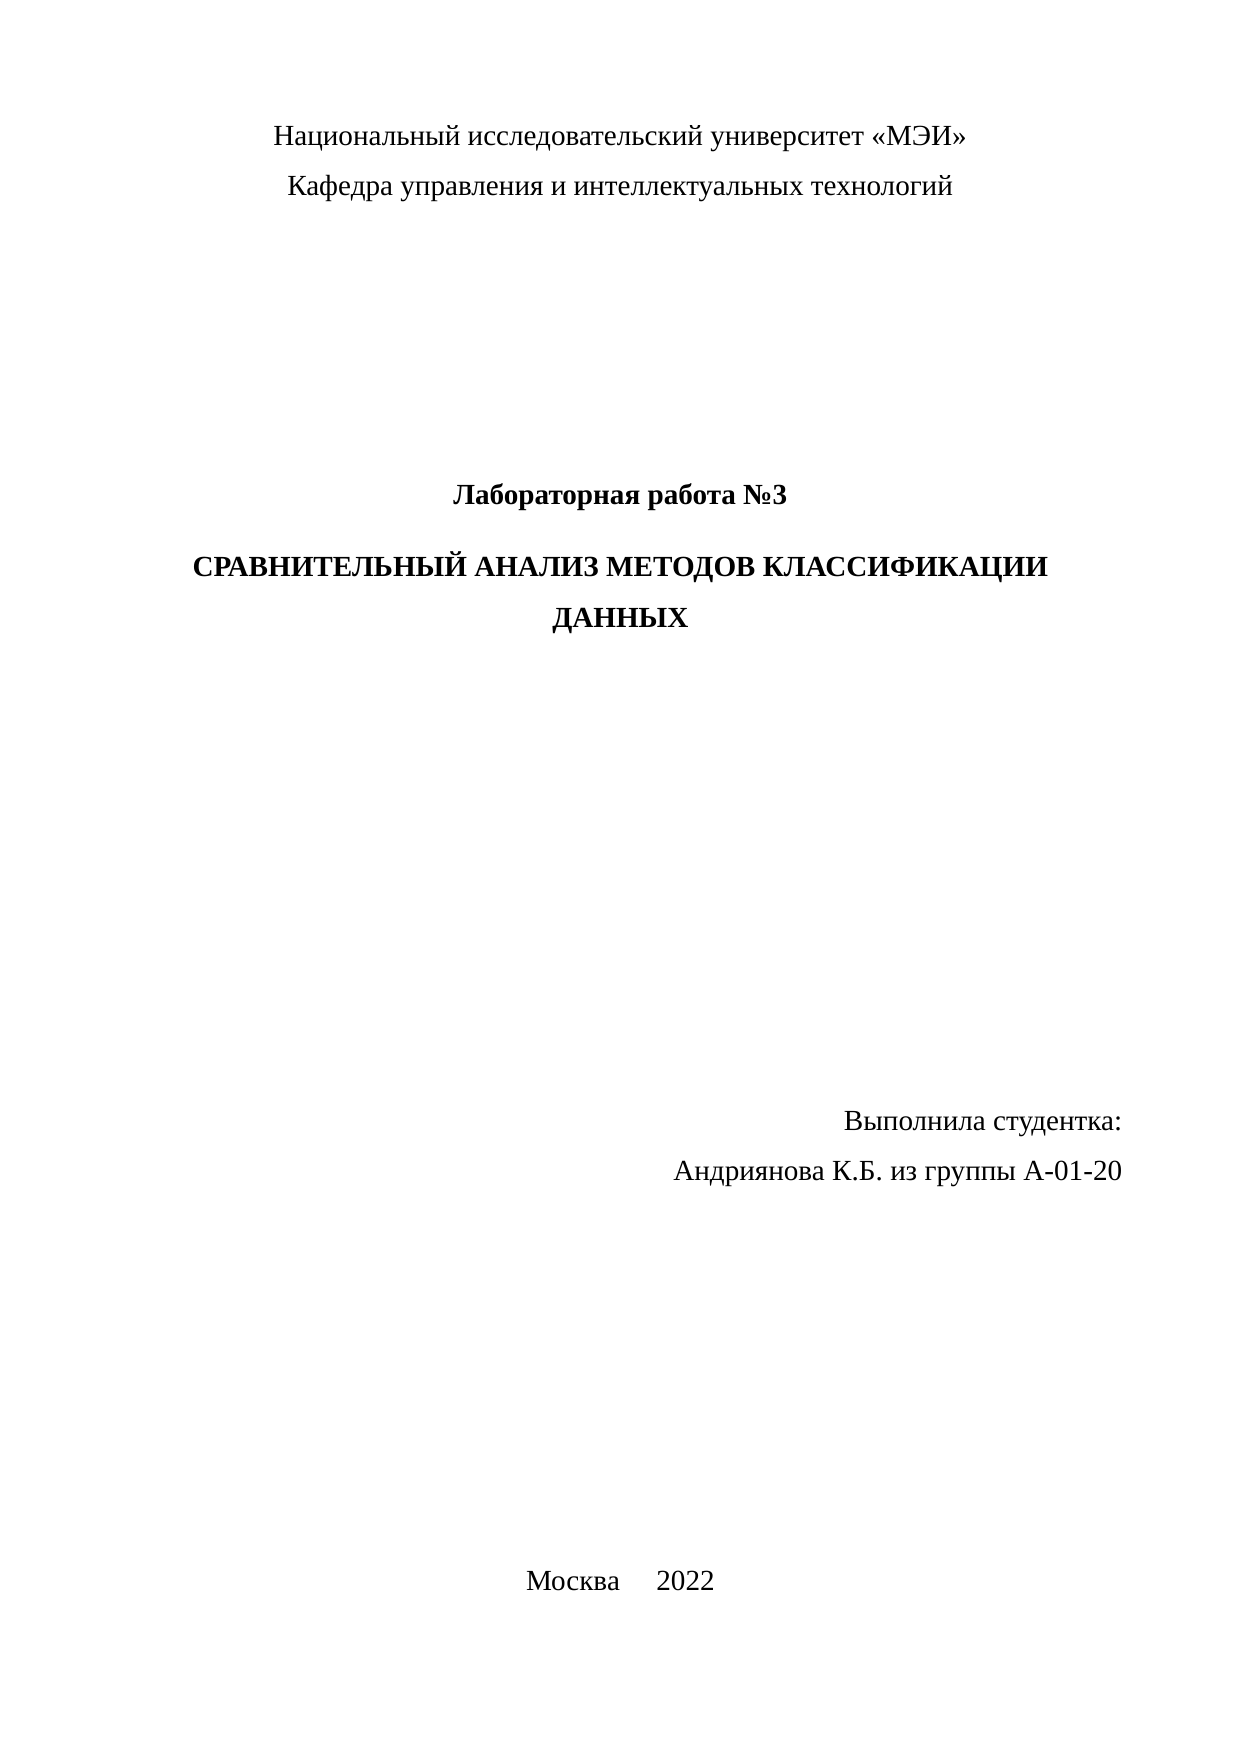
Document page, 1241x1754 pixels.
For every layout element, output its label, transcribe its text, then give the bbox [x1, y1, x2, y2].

text Москва 2022 [118, 1563, 1122, 1596]
text Кафедра управления и интеллектуальных технологий [118, 168, 1122, 202]
text Андриянова К.Б. из группы А-01-20 [118, 1153, 1122, 1187]
text Выполнила студентка: [118, 1103, 1122, 1136]
subtitle СРАВНИТЕЛЬНЫЙ АНАЛИЗ МЕТОДОВ КЛАССИФИКАЦИИ [118, 549, 1122, 583]
text Национальный исследовательский университет «МЭИ» [118, 118, 1122, 152]
subtitle ДАННЫХ [118, 600, 1122, 633]
text Лабораторная работа №3 [118, 477, 1122, 511]
